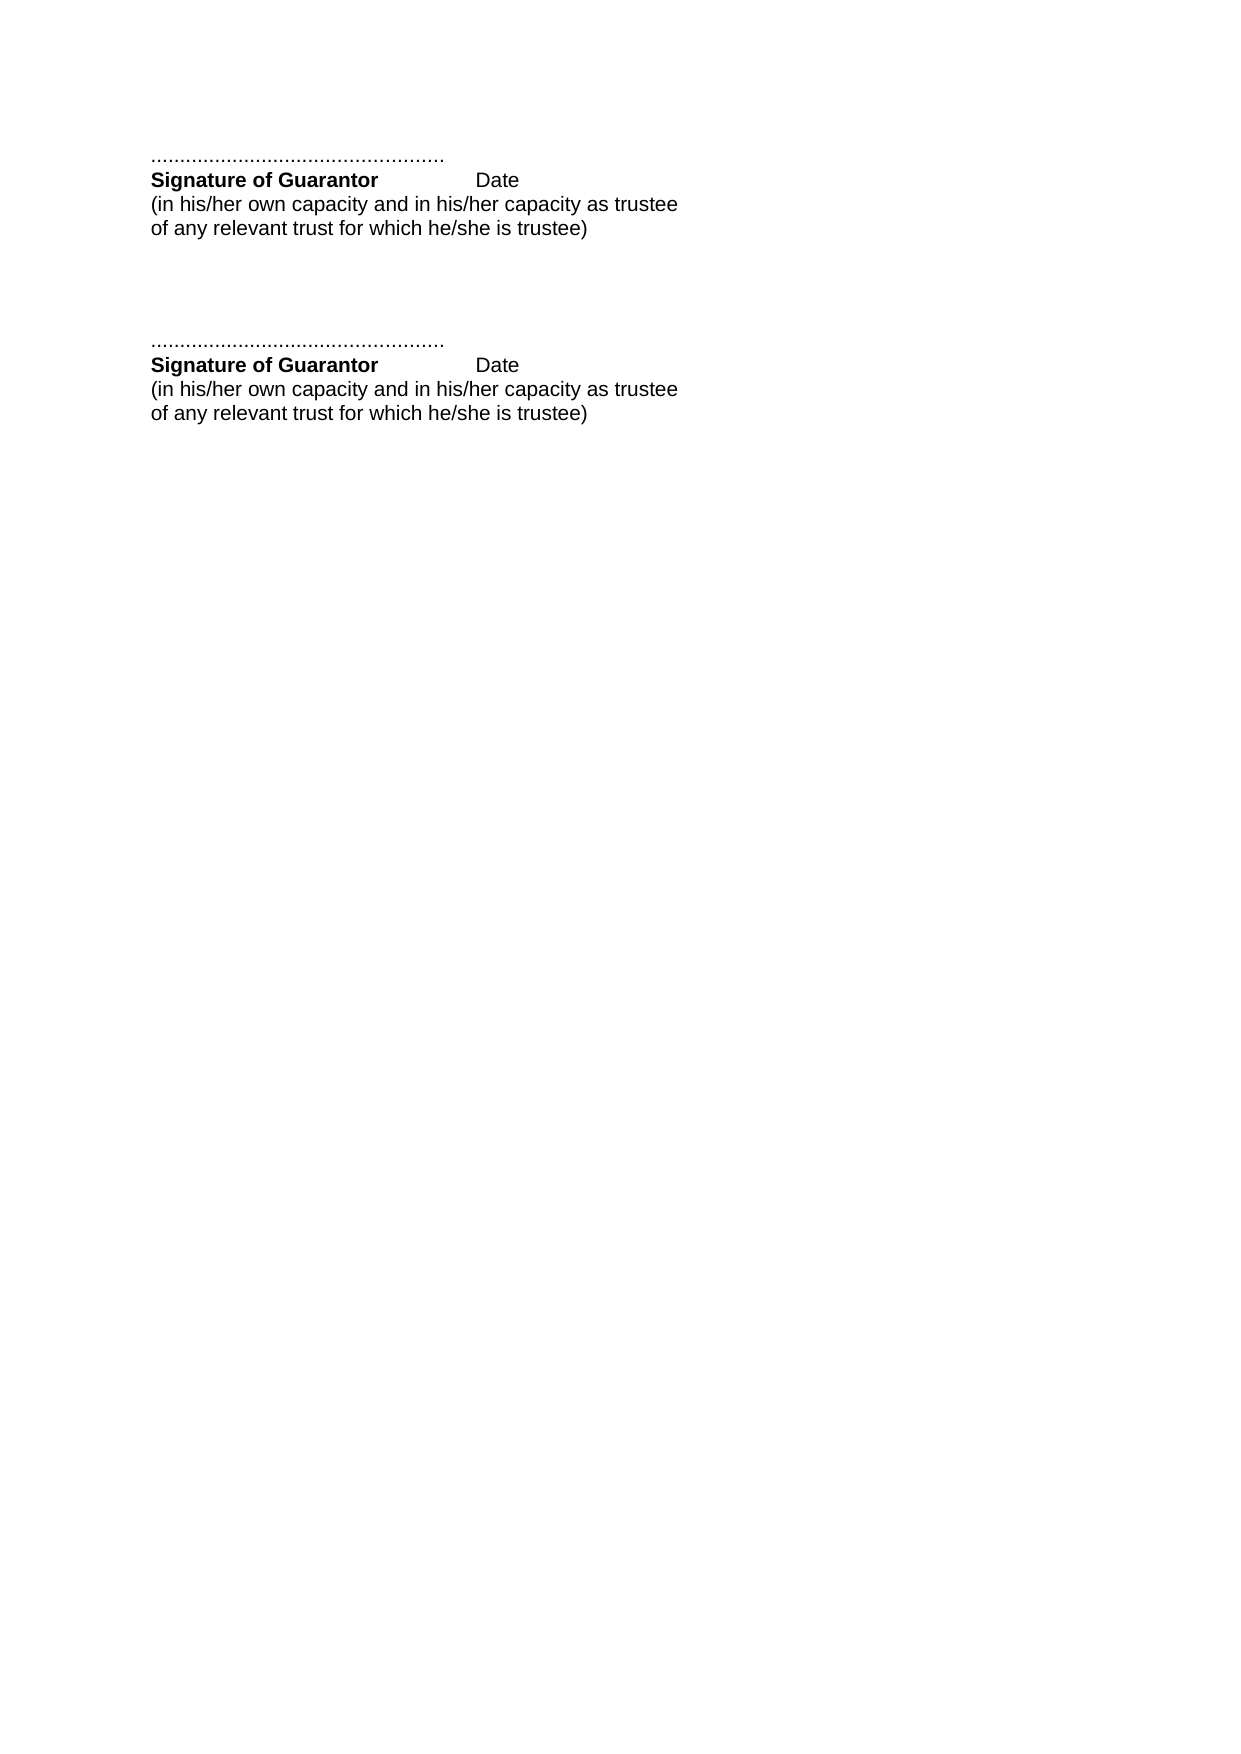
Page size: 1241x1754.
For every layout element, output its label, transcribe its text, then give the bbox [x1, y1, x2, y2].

text /Sig2Date/ [151, 324, 1117, 353]
text /Sig2Date/ [151, 139, 1117, 168]
text (in his/her own capacity and in his/her capacity as trustee [151, 377, 1135, 401]
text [151, 216, 1135, 240]
text Signature of Guarantor Date [151, 168, 1135, 192]
text (in his/her own capacity and in his/her capacity as trustee [151, 192, 1135, 216]
text Signature of Guarantor Date [151, 353, 1135, 377]
text of any relevant trust for which he/she is trustee) [151, 401, 1135, 425]
